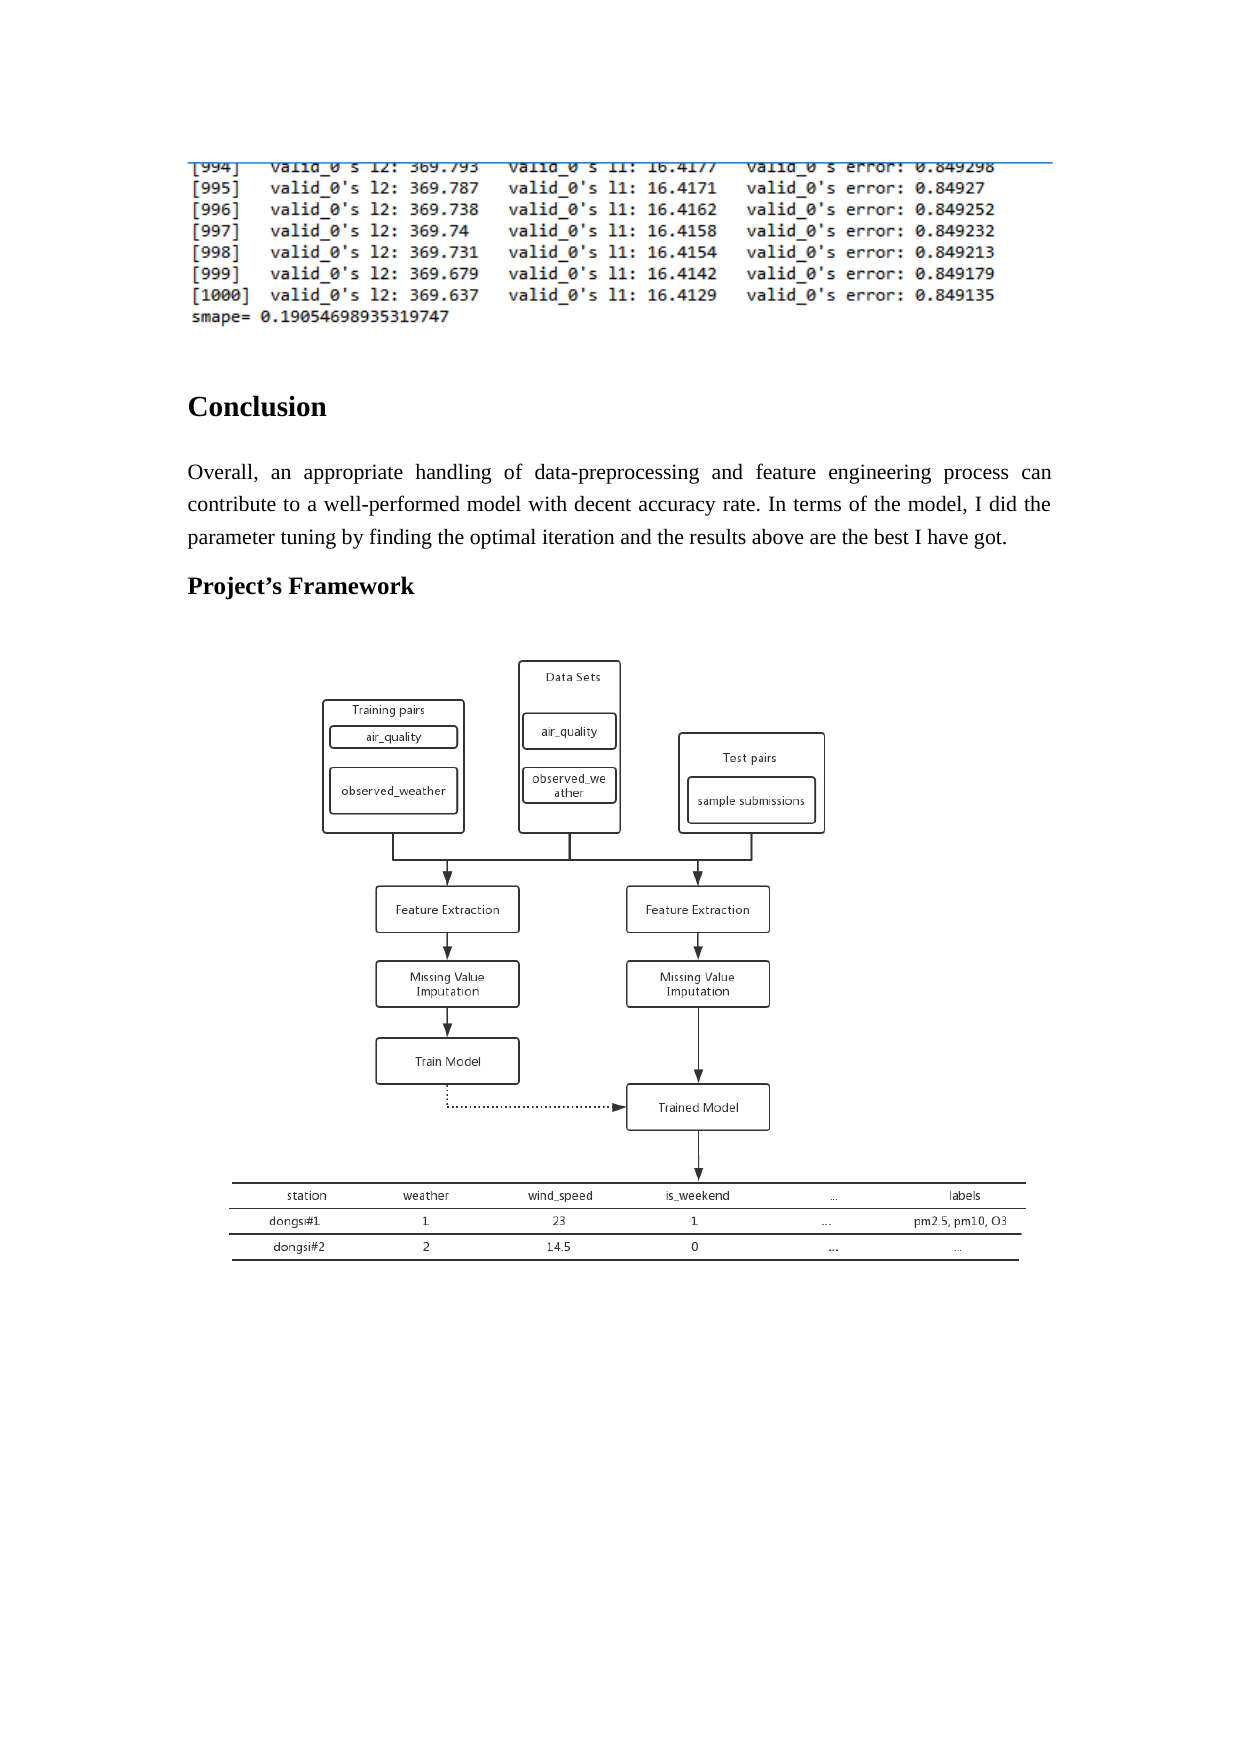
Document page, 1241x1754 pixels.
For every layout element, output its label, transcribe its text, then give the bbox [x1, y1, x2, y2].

text Overall, an appropriate handling of data-preprocessing and feature engineering process can contribute to a well-performed model with decent accuracy rate. In terms of the model, I did the parameter tuning by finding the optimal iteration and the results above are the best I have got. [187, 455, 1053, 553]
text Project’s Framework [187, 569, 1053, 602]
picture [187, 162, 1053, 328]
picture [187, 618, 1053, 1287]
text Conclusion [187, 374, 1053, 439]
